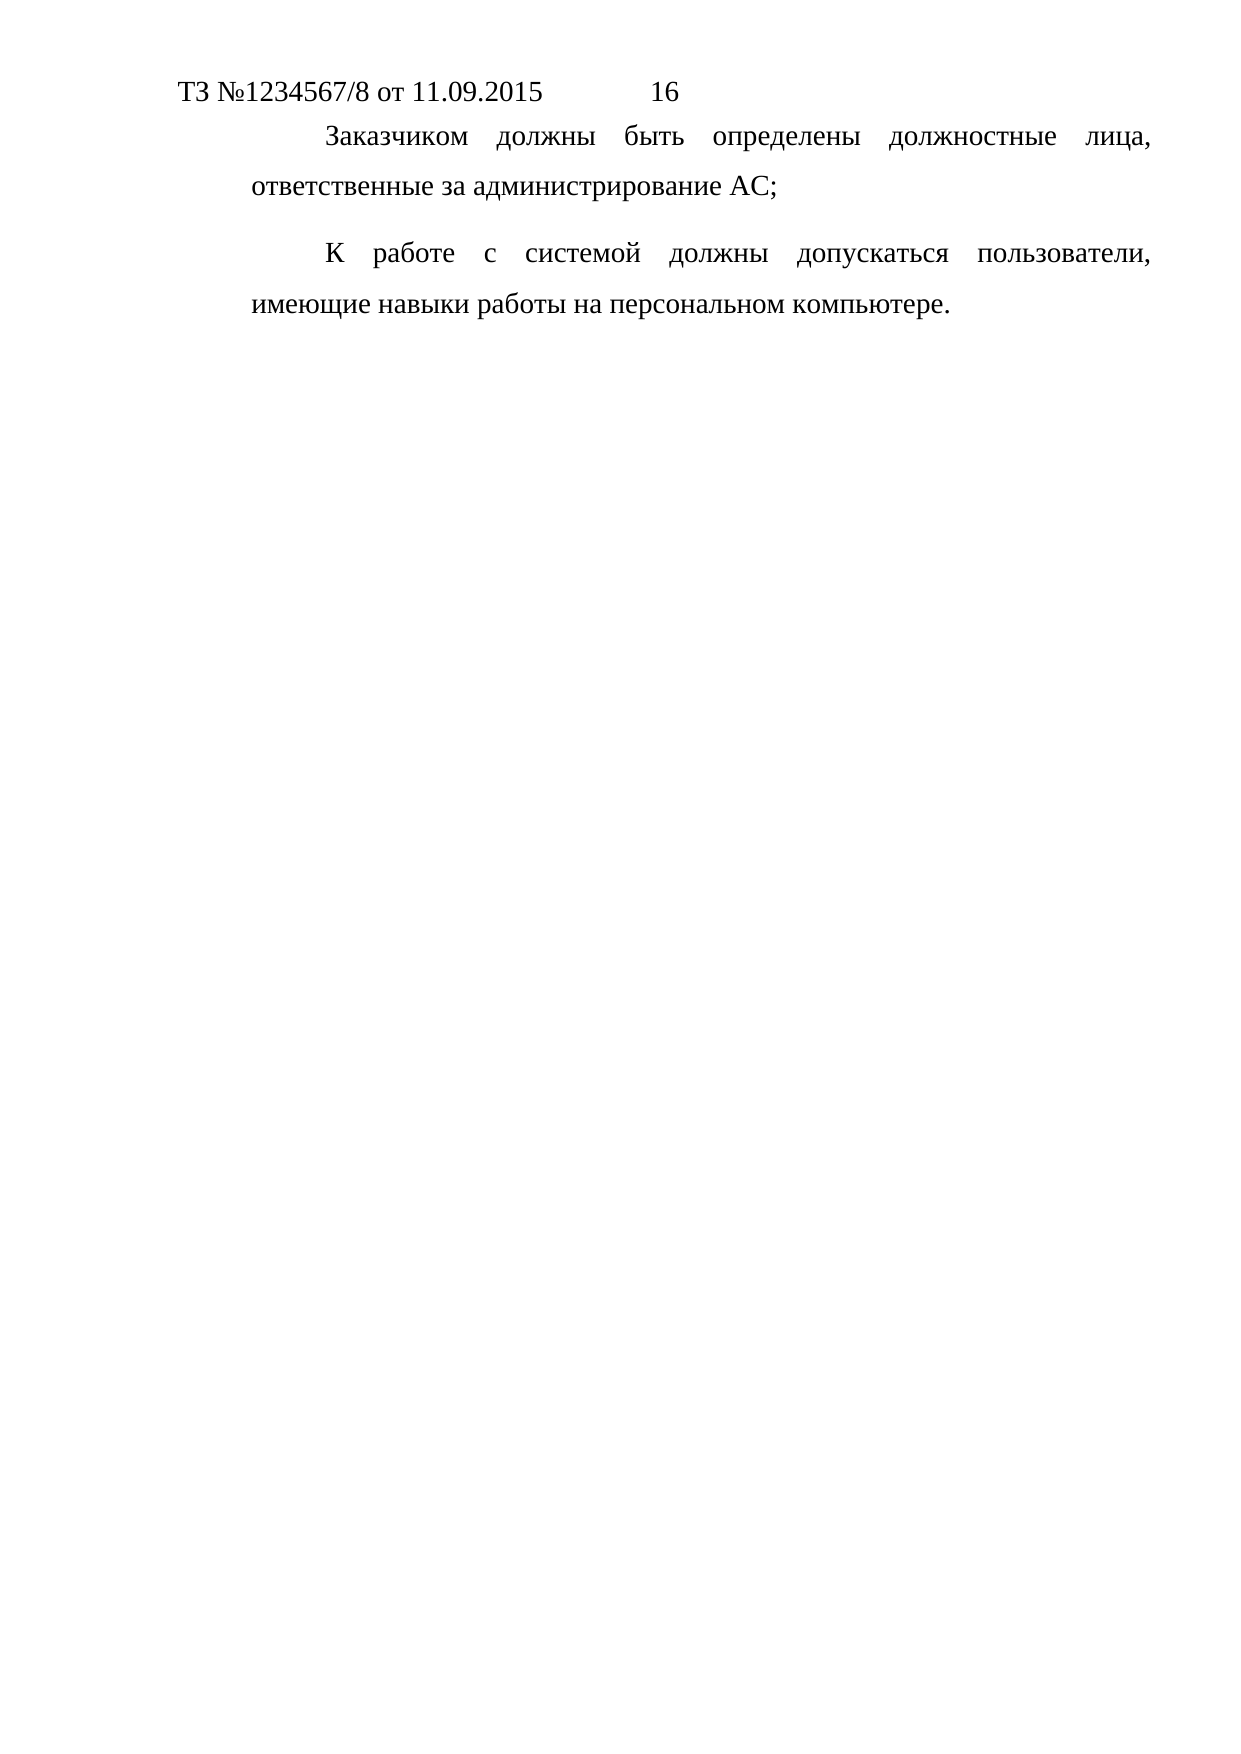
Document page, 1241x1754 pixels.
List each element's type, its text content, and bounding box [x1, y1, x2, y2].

text Заказчиком должны быть определены должностные лица, ответственные за администрирование АС; [251, 118, 1152, 202]
text К работе с системой должны допускаться пользователи, имеющие навыки работы на персональном компьютере. [251, 235, 1152, 319]
